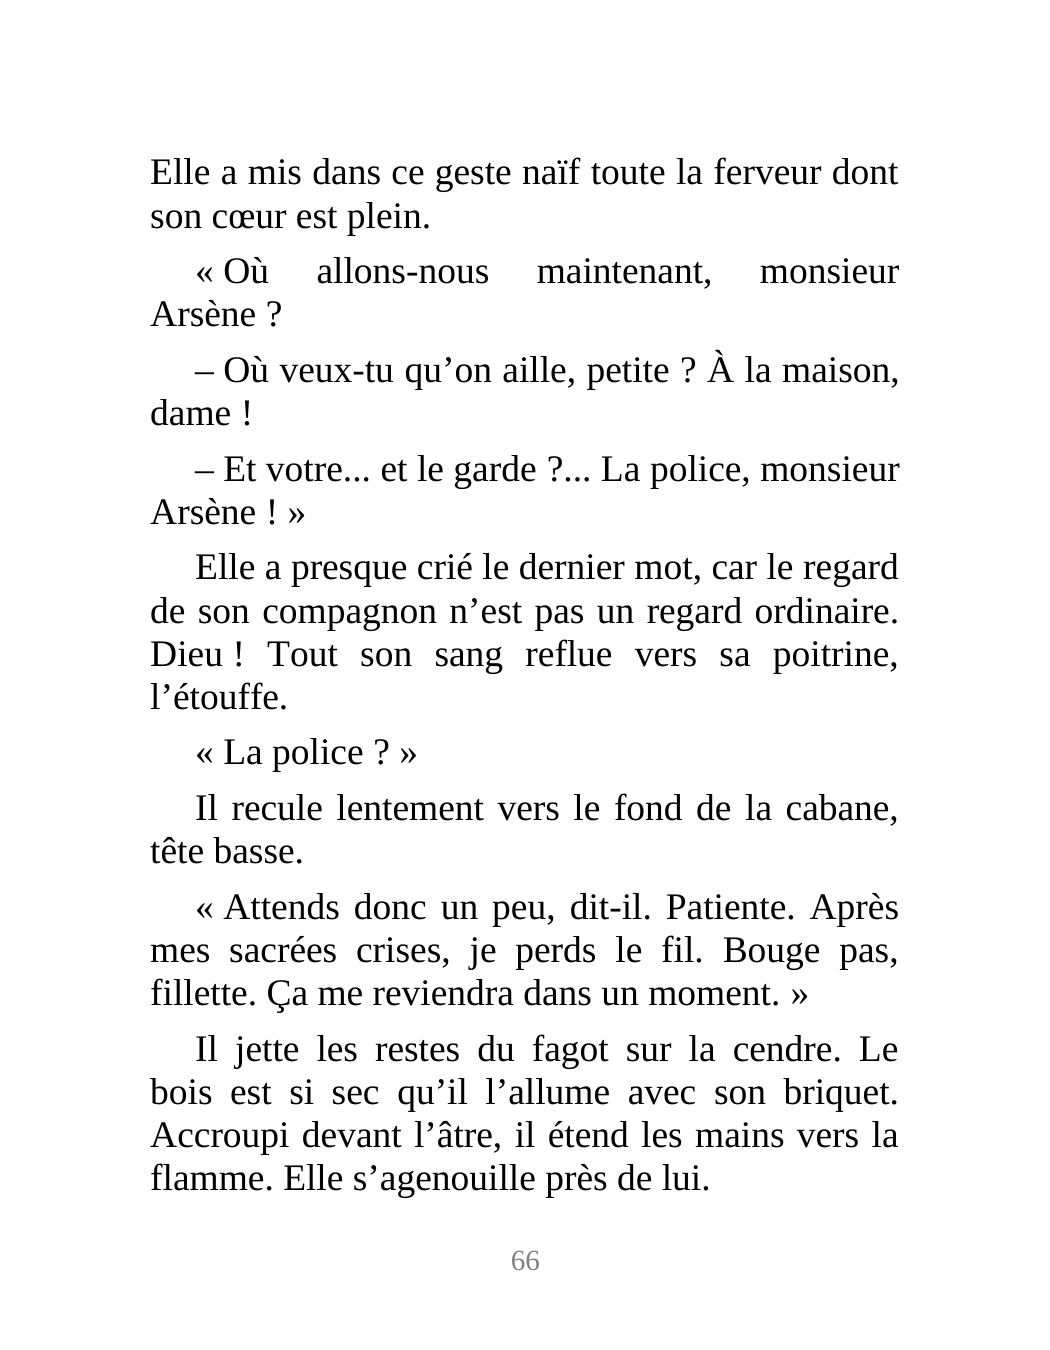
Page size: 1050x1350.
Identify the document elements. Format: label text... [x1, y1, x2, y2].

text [150, 150, 900, 236]
text Elle a presque crié le dernier mot, car le regard de son compagnon n’est pas un regard ordinaire. Dieu ! Tout son sang reflue vers sa poitrine, l’étouffe. [150, 545, 900, 717]
text – Où veux-tu qu’on aille, petite ? À la maison, dame ! [150, 347, 900, 434]
text « Où allons-nous maintenant, monsieur Arsène ? [150, 249, 900, 335]
text « La police ? » [150, 730, 900, 773]
text Il jette les restes du fagot sur la cendre. Le bois est si sec qu’il l’allume avec son briquet. Accroupi devant l’âtre, il étend les mains vers la flamme. Elle s’agenouille près de lui. [150, 1026, 900, 1199]
text Il recule lentement vers le fond de la cabane, tête basse. [150, 786, 900, 872]
text – Et votre... et le garde ?... La police, monsieur Arsène ! » [150, 446, 900, 532]
text « Attends donc un peu, dit-il. Patiente. Après mes sacrées crises, je perds le fil. Bouge pas, fillette. Ça me reviendra dans un moment. » [150, 884, 900, 1014]
